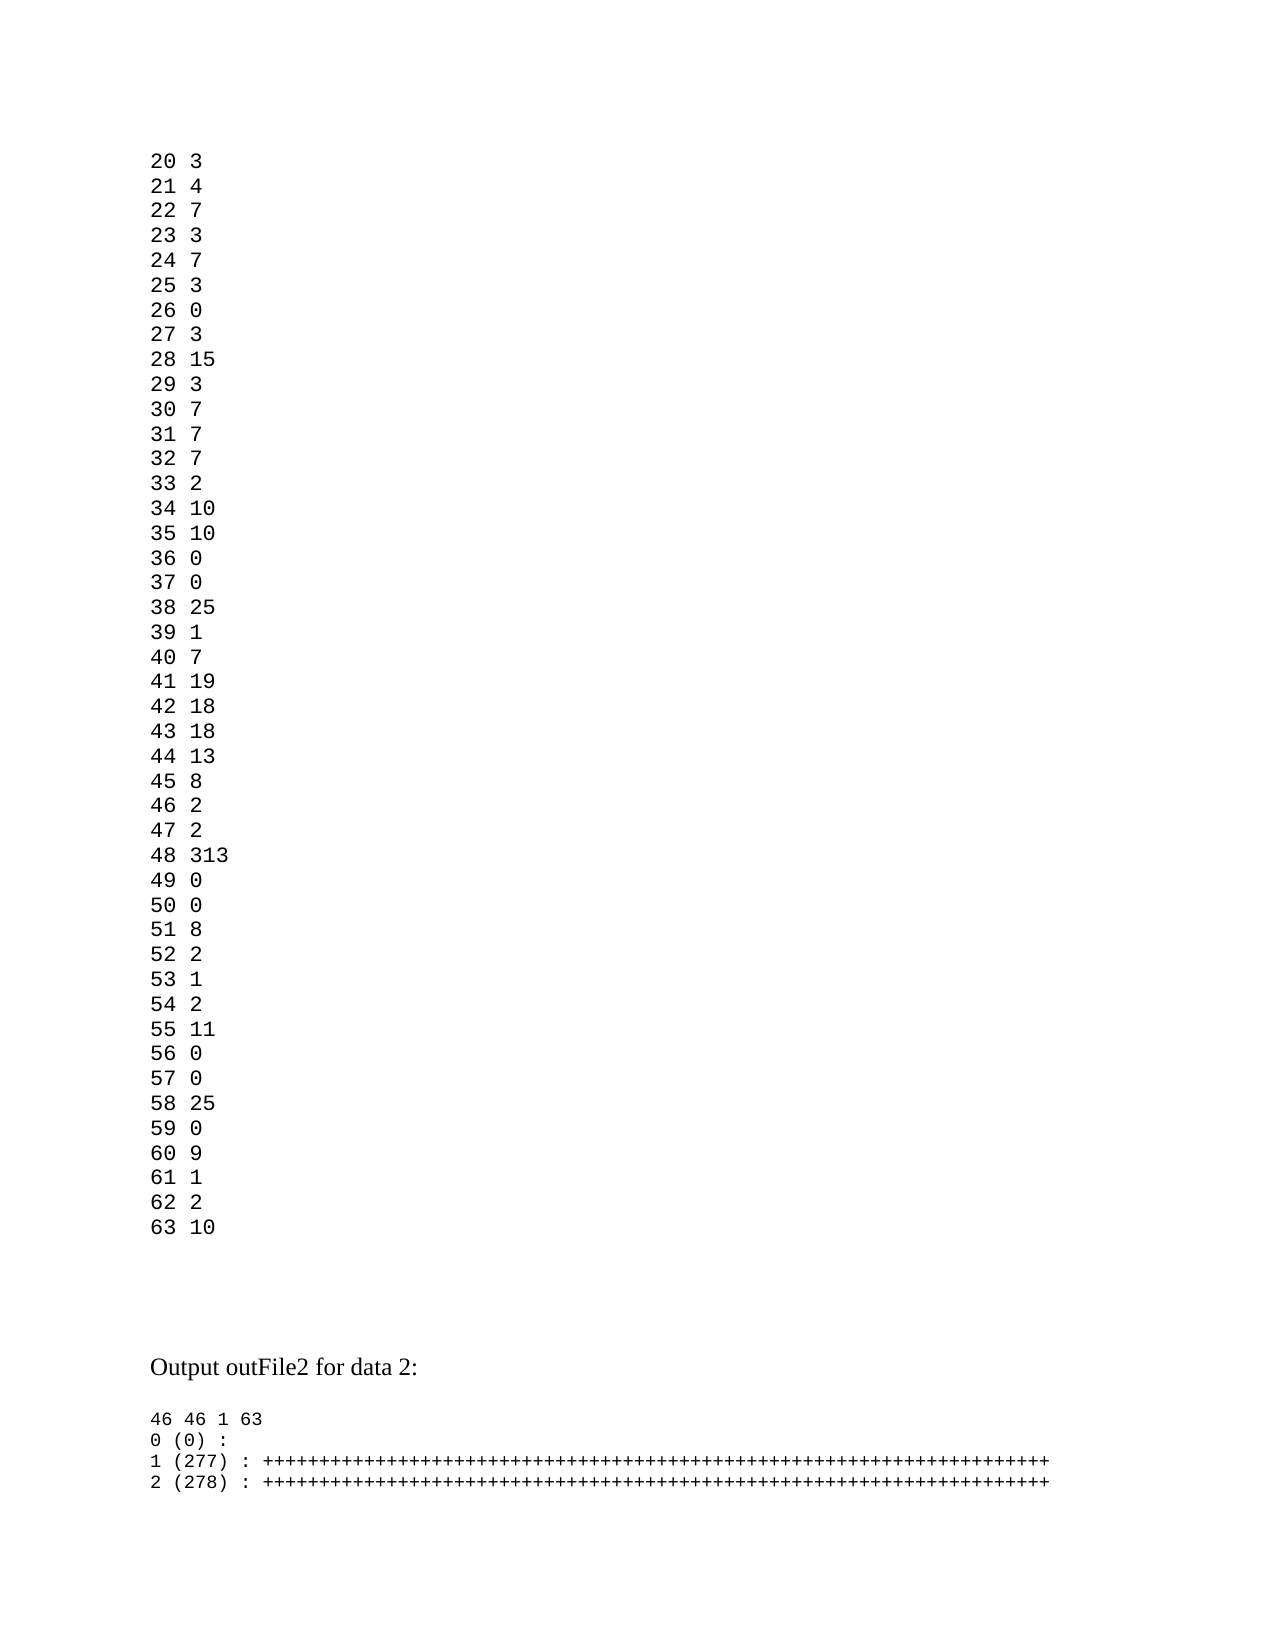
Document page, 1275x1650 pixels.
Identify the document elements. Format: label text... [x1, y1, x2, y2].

text 29 3 [150, 373, 1125, 398]
text 30 7 [150, 398, 1125, 423]
text 20 3 [150, 150, 1125, 175]
text 56 0 [150, 1042, 1125, 1067]
text 23 3 [150, 224, 1125, 249]
text 24 7 [150, 249, 1125, 274]
text 0 (0) : [150, 1431, 1125, 1452]
text 36 0 [150, 547, 1125, 571]
text 22 7 [150, 199, 1125, 224]
text 27 3 [150, 323, 1125, 348]
text 59 0 [150, 1117, 1125, 1142]
text 21 4 [150, 175, 1125, 199]
text 48 313 [150, 844, 1125, 869]
text 57 0 [150, 1067, 1125, 1092]
text 40 7 [150, 646, 1125, 671]
text 31 7 [150, 423, 1125, 447]
text 33 2 [150, 472, 1125, 497]
text 37 0 [150, 571, 1125, 596]
text 42 18 [150, 695, 1125, 720]
text 47 2 [150, 819, 1125, 844]
text 52 2 [150, 943, 1125, 968]
text 39 1 [150, 621, 1125, 646]
text 53 1 [150, 968, 1125, 993]
text 61 1 [150, 1166, 1125, 1191]
text 50 0 [150, 894, 1125, 918]
text Output outFile2 for data 2: [150, 1352, 1125, 1381]
text 60 9 [150, 1142, 1125, 1166]
text 45 8 [150, 770, 1125, 794]
text 38 25 [150, 596, 1125, 621]
text 25 3 [150, 274, 1125, 299]
text 28 15 [150, 348, 1125, 373]
text 43 18 [150, 720, 1125, 745]
text 51 8 [150, 918, 1125, 943]
text 2 (278) : ++++++++++++++++++++++++++++++++++++++++++++++++++++++++++++++++++++++ [150, 1473, 1125, 1494]
text 55 11 [150, 1018, 1125, 1042]
text 1 (277) : ++++++++++++++++++++++++++++++++++++++++++++++++++++++++++++++++++++++ [150, 1452, 1125, 1473]
text 63 10 [150, 1216, 1125, 1241]
text 26 0 [150, 299, 1125, 323]
text 46 2 [150, 794, 1125, 819]
text 62 2 [150, 1191, 1125, 1216]
text 35 10 [150, 522, 1125, 547]
text 58 25 [150, 1092, 1125, 1117]
text 46 46 1 63 [150, 1409, 1125, 1431]
text 32 7 [150, 447, 1125, 472]
text 34 10 [150, 497, 1125, 522]
text 41 19 [150, 671, 1125, 695]
text 54 2 [150, 993, 1125, 1018]
text 49 0 [150, 869, 1125, 894]
text 44 13 [150, 745, 1125, 770]
